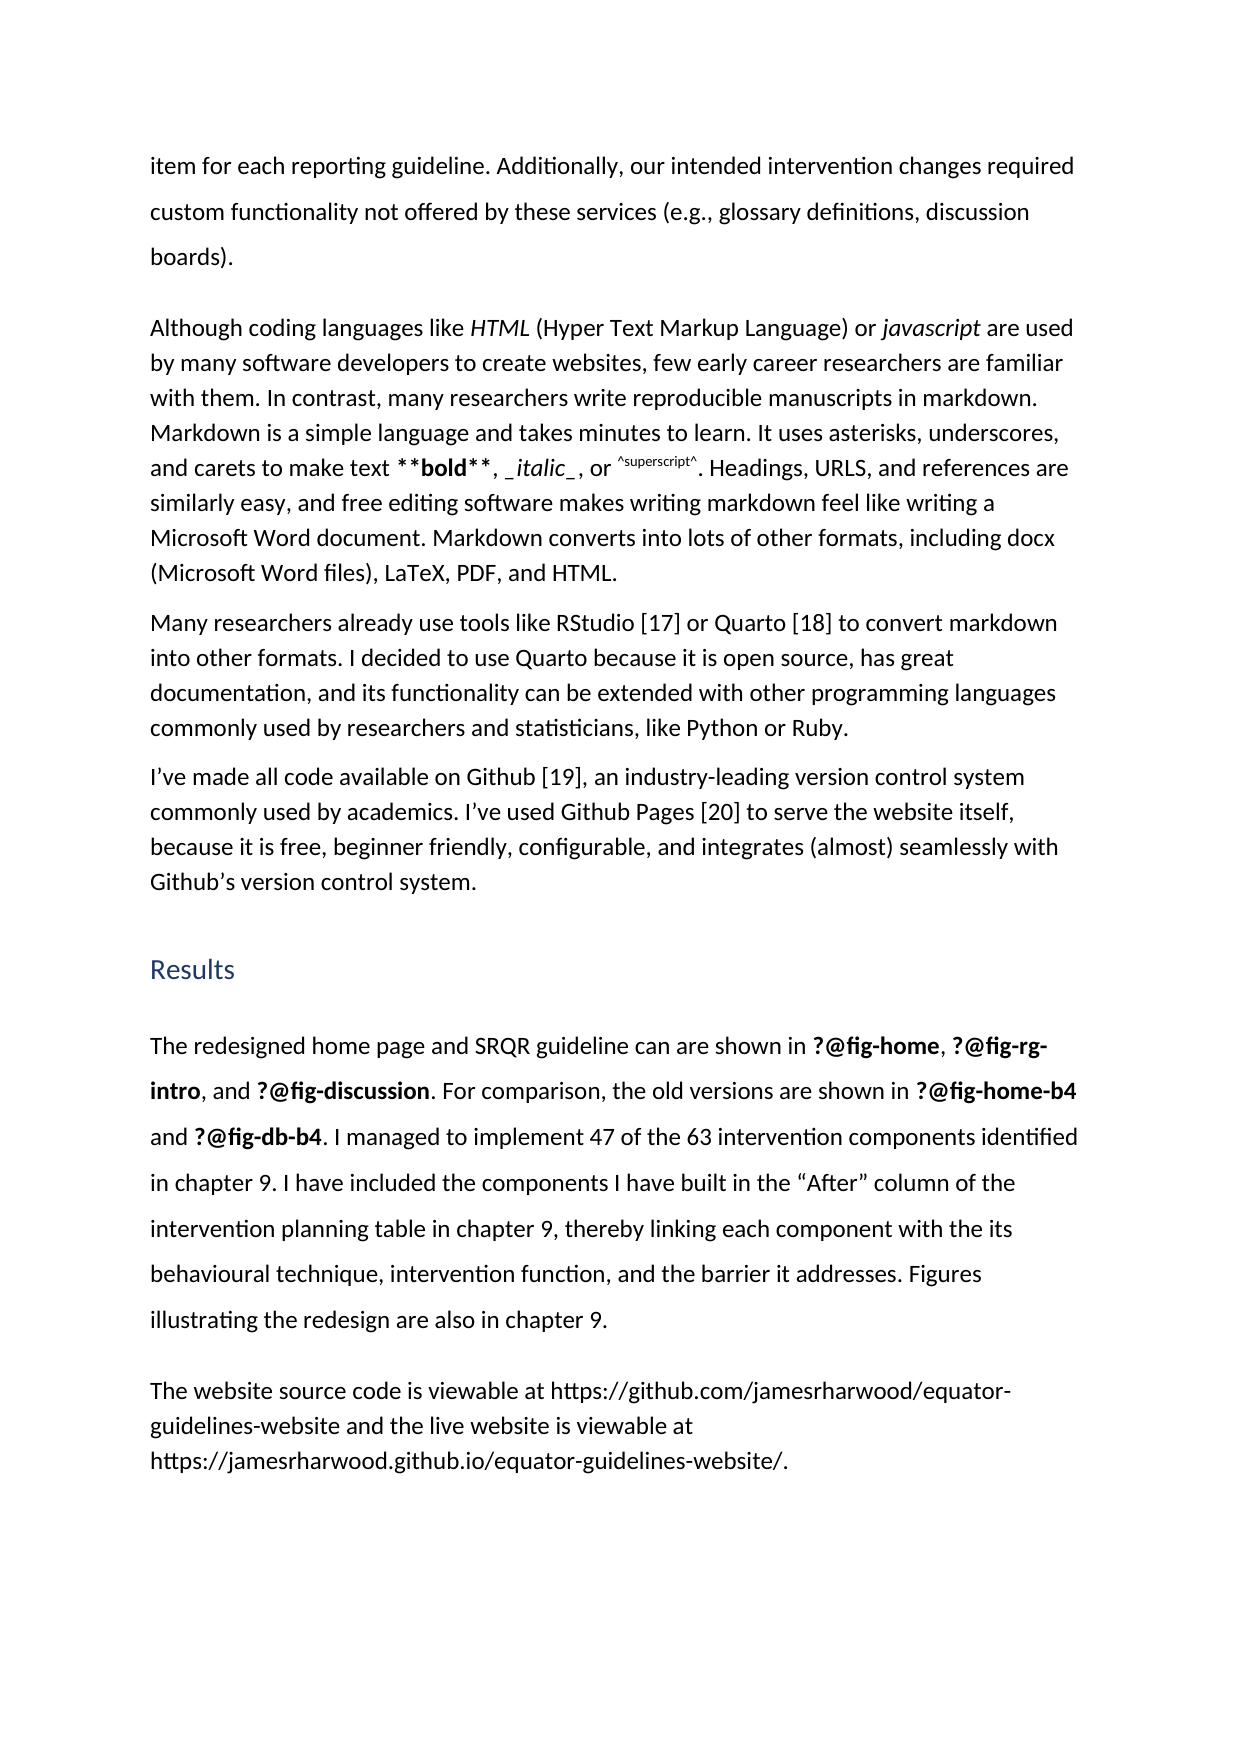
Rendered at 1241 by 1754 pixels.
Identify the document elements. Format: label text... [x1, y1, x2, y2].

text Although coding languages like HTML (Hyper Text Markup Language) or javascript are used by many software developers to create websites, few early career researchers are familiar with them. In contrast, many researchers write reproducible manuscripts in markdown. Markdown is a simple language and takes minutes to learn. It uses asterisks, underscores, and carets to make text **bold**, _italic_, or ^superscript^. Headings, URLS, and references are similarly easy, and free editing software makes writing markdown feel like writing a Microsoft Word document. Markdown converts into lots of other formats, including docx (Microsoft Word files), LaTeX, PDF, and HTML. [150, 312, 1090, 588]
text The website source code is viewable at https://github.com/jamesrharwood/equator-guidelines-website and the live website is viewable at https://jamesrharwood.github.io/equator-guidelines-website/. [150, 1375, 1090, 1475]
text I’ve made all code available on Github [19], an industry-leading version control system commonly used by academics. I’ve used Github Pages [20] to serve the website itself, because it is free, beginner friendly, configurable, and integrates (almost) seamlessly with Github’s version control system. [150, 761, 1090, 897]
text Many researchers already use tools like RStudio [17] or Quarto [18] to convert markdown into other formats. I decided to use Quarto because it is open source, has great documentation, and its functionality can be extended with other programming languages commonly used by researchers and statisticians, like Python or Ruby. [150, 607, 1090, 742]
subtitle Results [150, 951, 1090, 987]
